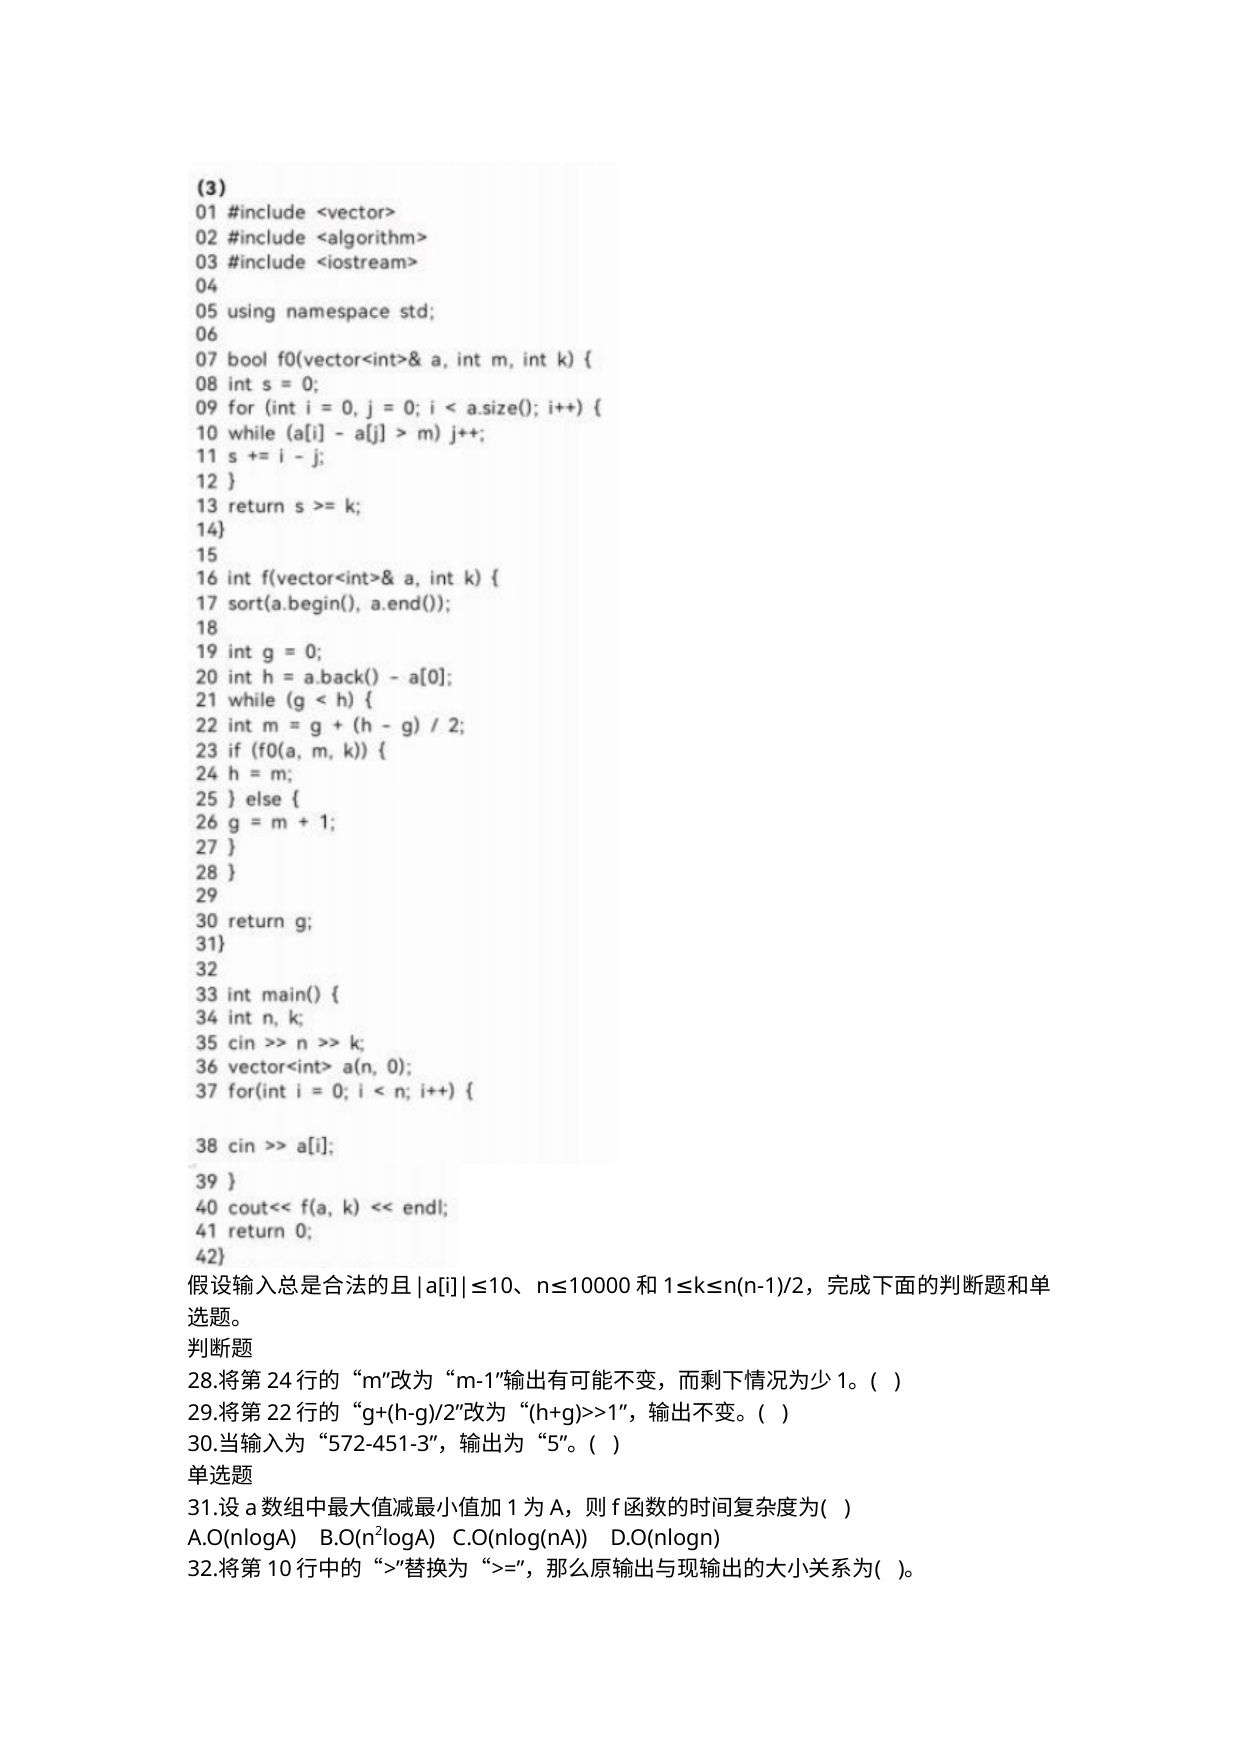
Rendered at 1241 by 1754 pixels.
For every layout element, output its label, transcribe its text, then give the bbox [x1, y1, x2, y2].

text 单选题 [187, 1458, 1053, 1490]
text 31.设a数组中最大值减最小值加1为A，则f函数的时间复杂度为( ) [187, 1490, 1053, 1522]
text A.O(nlogA) B.O(n2logA) C.O(nlog(nA)) D.O(nlogn) [187, 1522, 1053, 1551]
text 32.将第10行中的“>”替换为“>=”，那么原输出与现输出的大小关系为( )。 [187, 1551, 1053, 1583]
picture [187, 162, 619, 1268]
text 30.当输入为“572-451-3”，输出为“5”。( ) [187, 1426, 1053, 1458]
text 判断题 [187, 1331, 1053, 1363]
text 29.将第22行的“g+(h-g)/2”改为“(h+g)>>1”，输出不变。( ) [187, 1394, 1053, 1426]
text 28.将第24行的“m”改为“m-1”输出有可能不变，而剩下情况为少1。( ) [187, 1363, 1053, 1394]
text 假设输入总是合法的且|a[i]|≤10、n≤10000和1≤k≤n(n-1)/2，完成下面的判断题和单选题。 [187, 1268, 1053, 1331]
